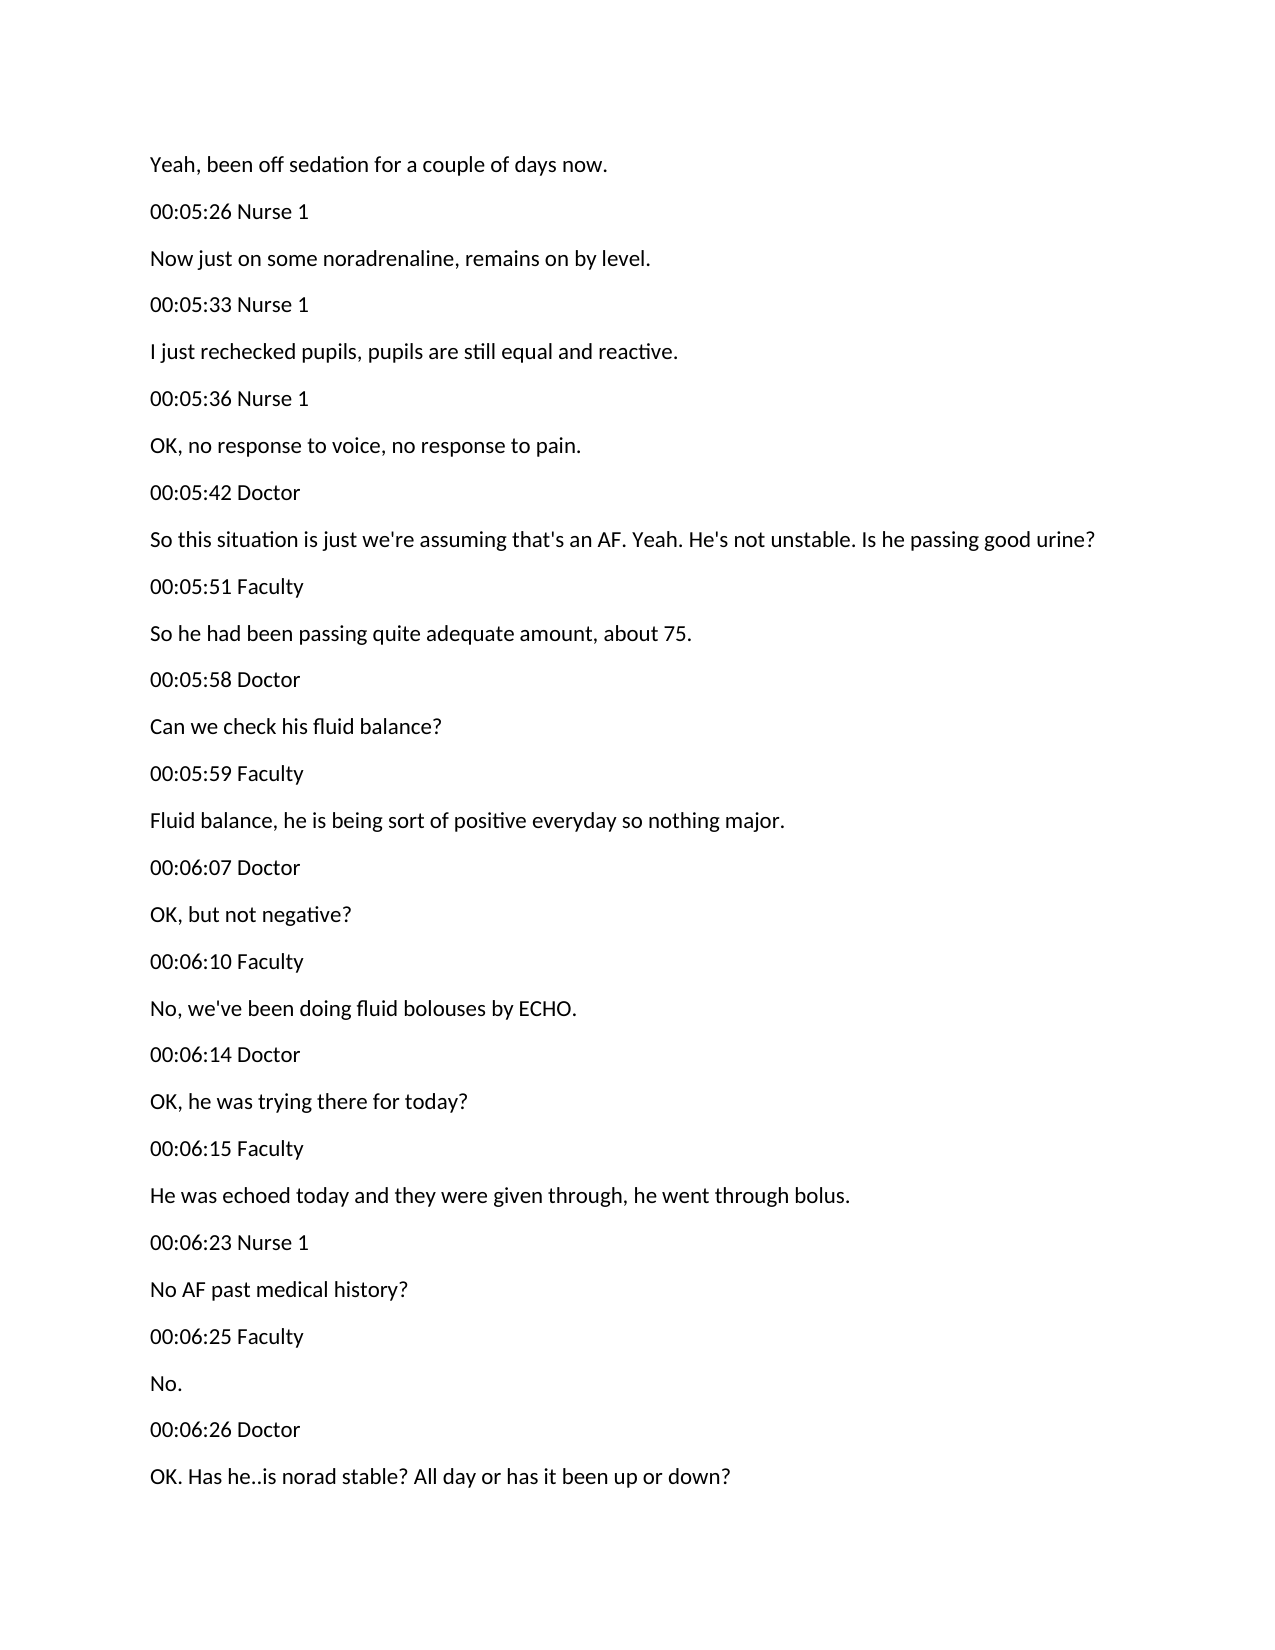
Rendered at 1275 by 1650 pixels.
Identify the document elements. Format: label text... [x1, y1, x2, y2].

text OK. Has he..is norad stable? All day or has it been up or down? [150, 1462, 1125, 1491]
text 00:05:36 Nurse 1 [150, 384, 1125, 412]
text No. [150, 1369, 1125, 1397]
text OK, but not negative? [150, 900, 1125, 928]
text 00:05:33 Nurse 1 [150, 291, 1125, 319]
text Yeah, been off sedation for a couple of days now. [150, 150, 1125, 178]
text 00:06:25 Faculty [150, 1322, 1125, 1350]
text So he had been passing quite adequate amount, about 75. [150, 619, 1125, 647]
text 00:06:15 Faculty [150, 1134, 1125, 1162]
text Fluid balance, he is being sort of positive everyday so nothing major. [150, 806, 1125, 834]
text 00:06:07 Doctor [150, 853, 1125, 881]
text So this situation is just we're assuming that's an AF. Yeah. He's not unstable. Is he passing good urine? [150, 525, 1125, 553]
text 00:05:51 Faculty [150, 572, 1125, 600]
text 00:05:59 Faculty [150, 759, 1125, 787]
text 00:05:26 Nurse 1 [150, 197, 1125, 225]
text OK, he was trying there for today? [150, 1087, 1125, 1116]
text 00:06:23 Nurse 1 [150, 1228, 1125, 1256]
text 00:06:14 Doctor [150, 1041, 1125, 1069]
text Can we check his fluid balance? [150, 712, 1125, 741]
text I just rechecked pupils, pupils are still equal and reactive. [150, 337, 1125, 366]
text Now just on some noradrenaline, remains on by level. [150, 244, 1125, 272]
text 00:05:58 Doctor [150, 666, 1125, 694]
text 00:06:10 Faculty [150, 947, 1125, 975]
text OK, no response to voice, no response to pain. [150, 431, 1125, 459]
text 00:05:42 Doctor [150, 478, 1125, 506]
text He was echoed today and they were given through, he went through bolus. [150, 1181, 1125, 1209]
text No AF past medical history? [150, 1275, 1125, 1303]
text 00:06:26 Doctor [150, 1416, 1125, 1444]
text No, we've been doing fluid bolouses by ECHO. [150, 994, 1125, 1022]
